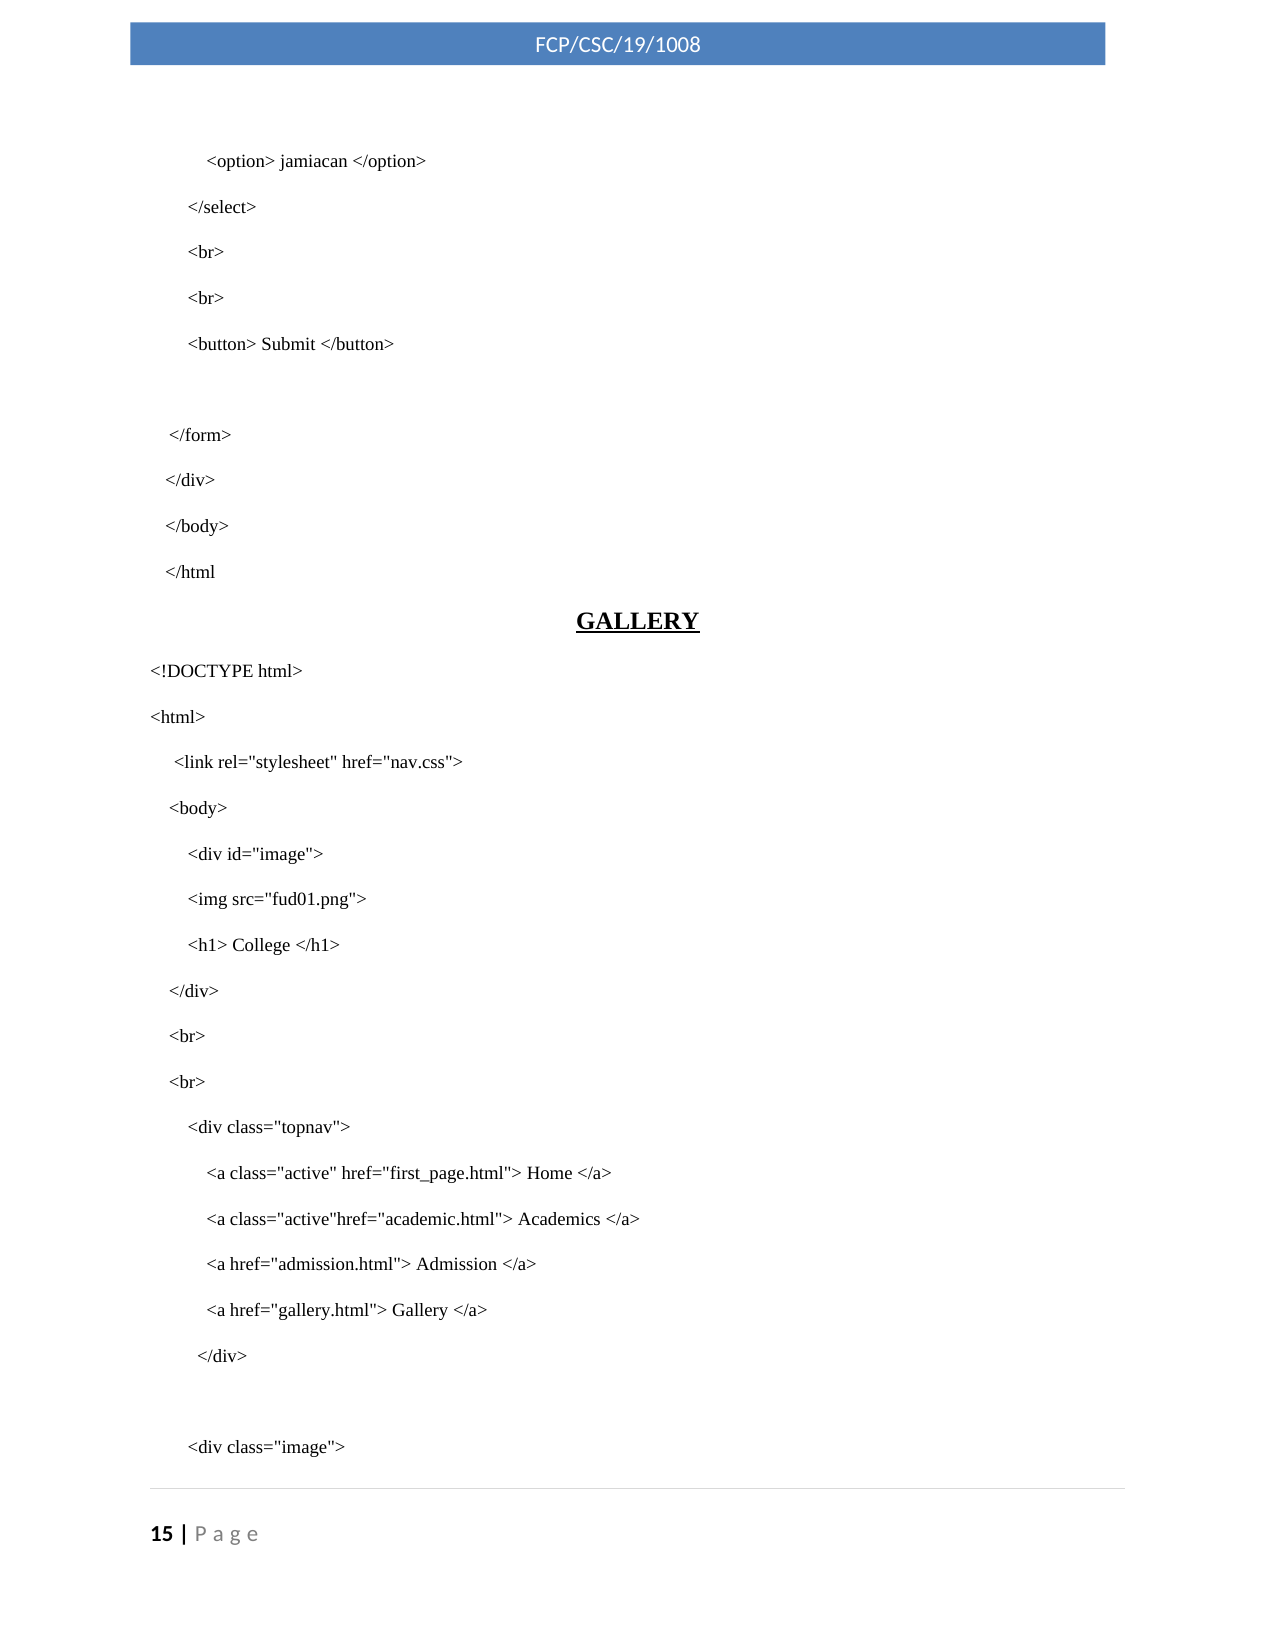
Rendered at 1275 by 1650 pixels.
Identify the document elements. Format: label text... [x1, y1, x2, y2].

text <html> [150, 706, 1125, 727]
text <link rel="stylesheet" href="nav.css"> [150, 751, 1125, 773]
text </form> [150, 424, 1125, 445]
text <h1> College </h1> [150, 934, 1125, 955]
text </body> [150, 515, 1125, 537]
text <button> Submit </button> [150, 332, 1125, 354]
text <a class="active"href="academic.html"> Academics </a> [150, 1208, 1125, 1229]
text <a href="admission.html"> Admission </a> [150, 1253, 1125, 1275]
text <div id="image"> [150, 843, 1125, 864]
text <body> [150, 797, 1125, 818]
text <br> [150, 1071, 1125, 1092]
text </div> [150, 469, 1125, 491]
text </select> [150, 196, 1125, 217]
text <div class="topnav"> [150, 1116, 1125, 1138]
text <br> [150, 241, 1125, 263]
text <img src="fud01.png"> [150, 888, 1125, 910]
text <a class="active" href="first_page.html"> Home </a> [150, 1162, 1125, 1183]
text <!DOCTYPE html> [150, 660, 1125, 682]
text </div> [150, 1344, 1125, 1366]
text <div class="image"> [150, 1436, 1125, 1457]
text <option> jamiacan </option> [150, 150, 1125, 172]
text <br> [150, 1025, 1125, 1047]
text <br> [150, 287, 1125, 308]
text </html [150, 561, 1125, 582]
text </div> [150, 979, 1125, 1001]
text <a href="gallery.html"> Gallery </a> [150, 1299, 1125, 1320]
text GALLERY [150, 606, 1125, 635]
